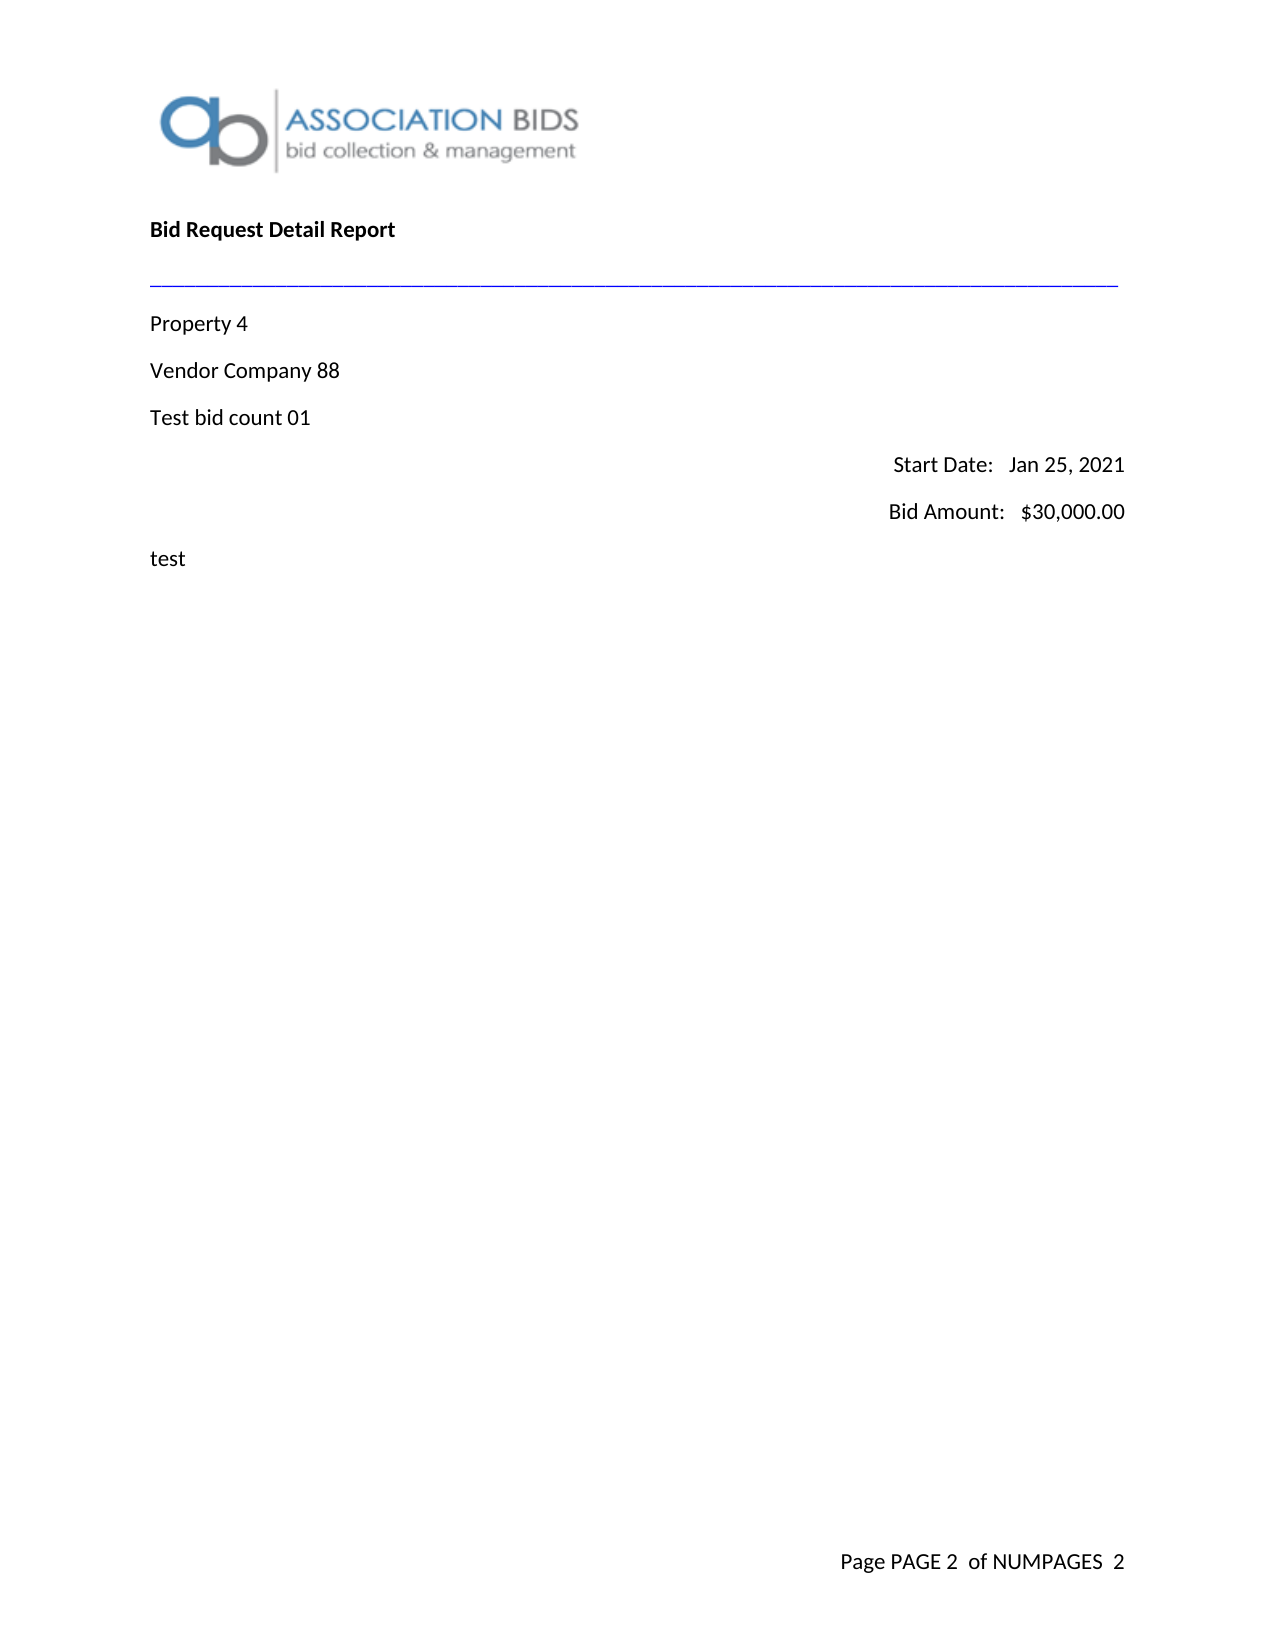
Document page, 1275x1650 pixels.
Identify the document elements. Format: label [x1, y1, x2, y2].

picture [150, 75, 589, 188]
